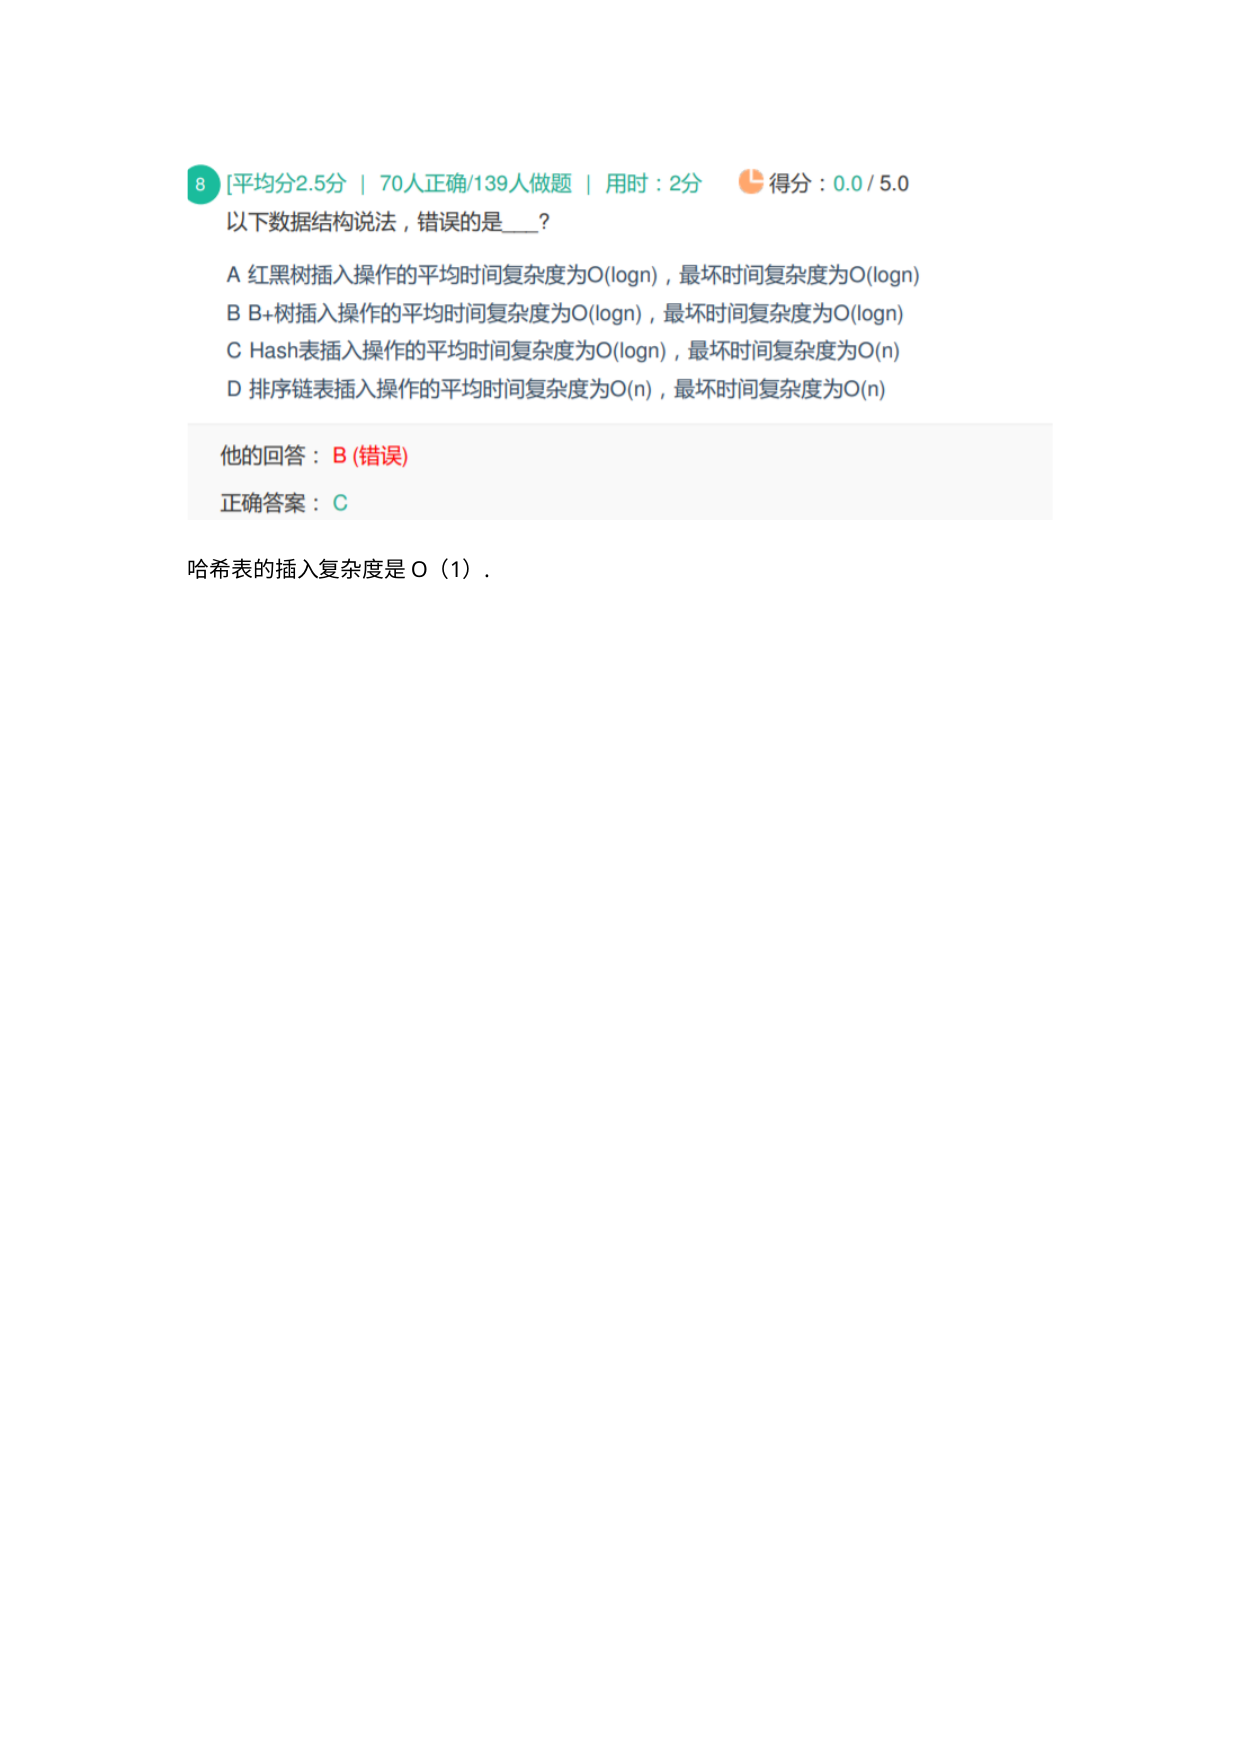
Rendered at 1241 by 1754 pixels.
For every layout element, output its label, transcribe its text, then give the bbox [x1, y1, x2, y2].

text 哈希表的插入复杂度是O（1）. [187, 552, 1053, 584]
picture [187, 162, 1053, 520]
